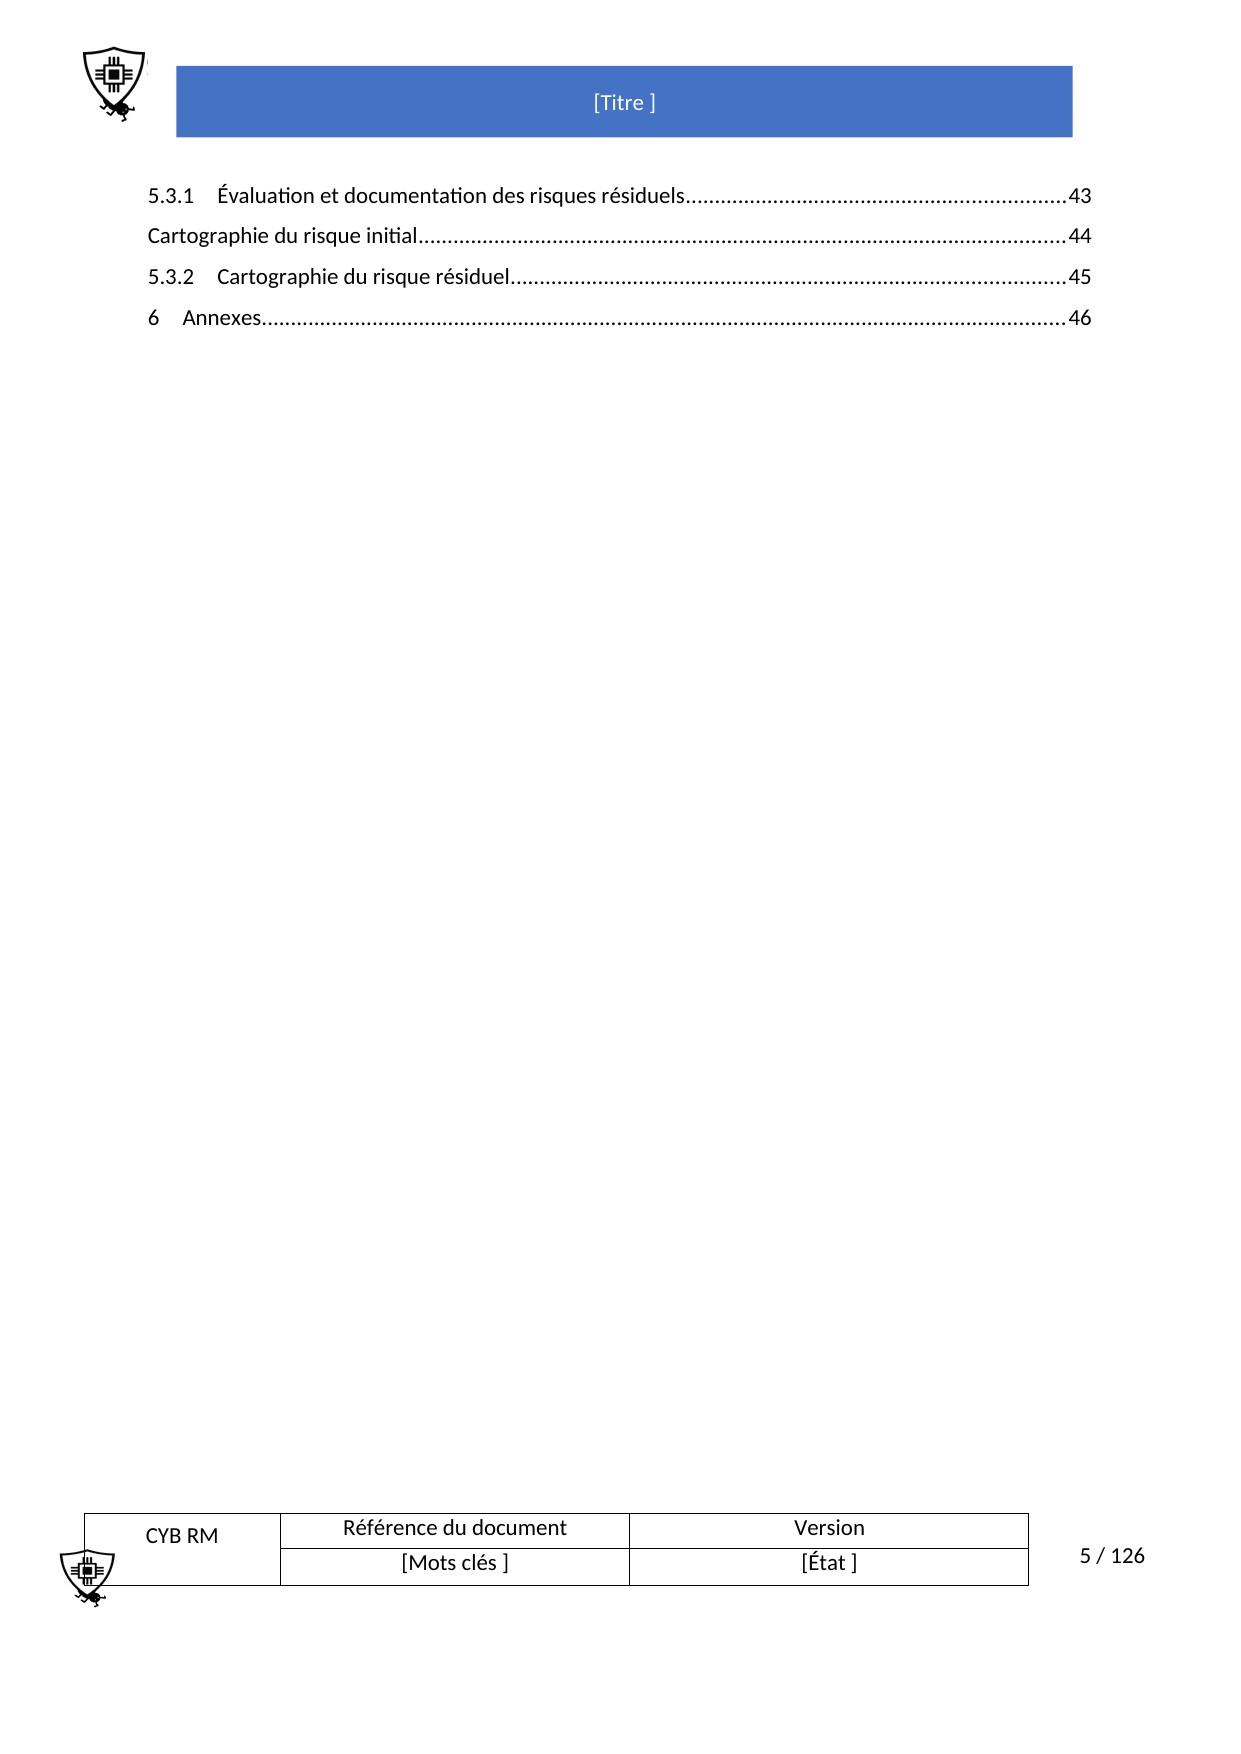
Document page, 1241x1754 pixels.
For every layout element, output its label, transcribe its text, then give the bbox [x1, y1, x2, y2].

text 6 Annexes 46 [148, 303, 1092, 331]
text 5.3.1 Évaluation et documentation des risques résiduels 43 [148, 181, 1092, 209]
picture [85, 1548, 117, 1585]
picture [82, 46, 148, 124]
text 5.3.2 Cartographie du risque résiduel 45 [148, 262, 1092, 290]
text Cartographie du risque initial 44 [148, 222, 1092, 250]
picture [59, 1548, 117, 1609]
